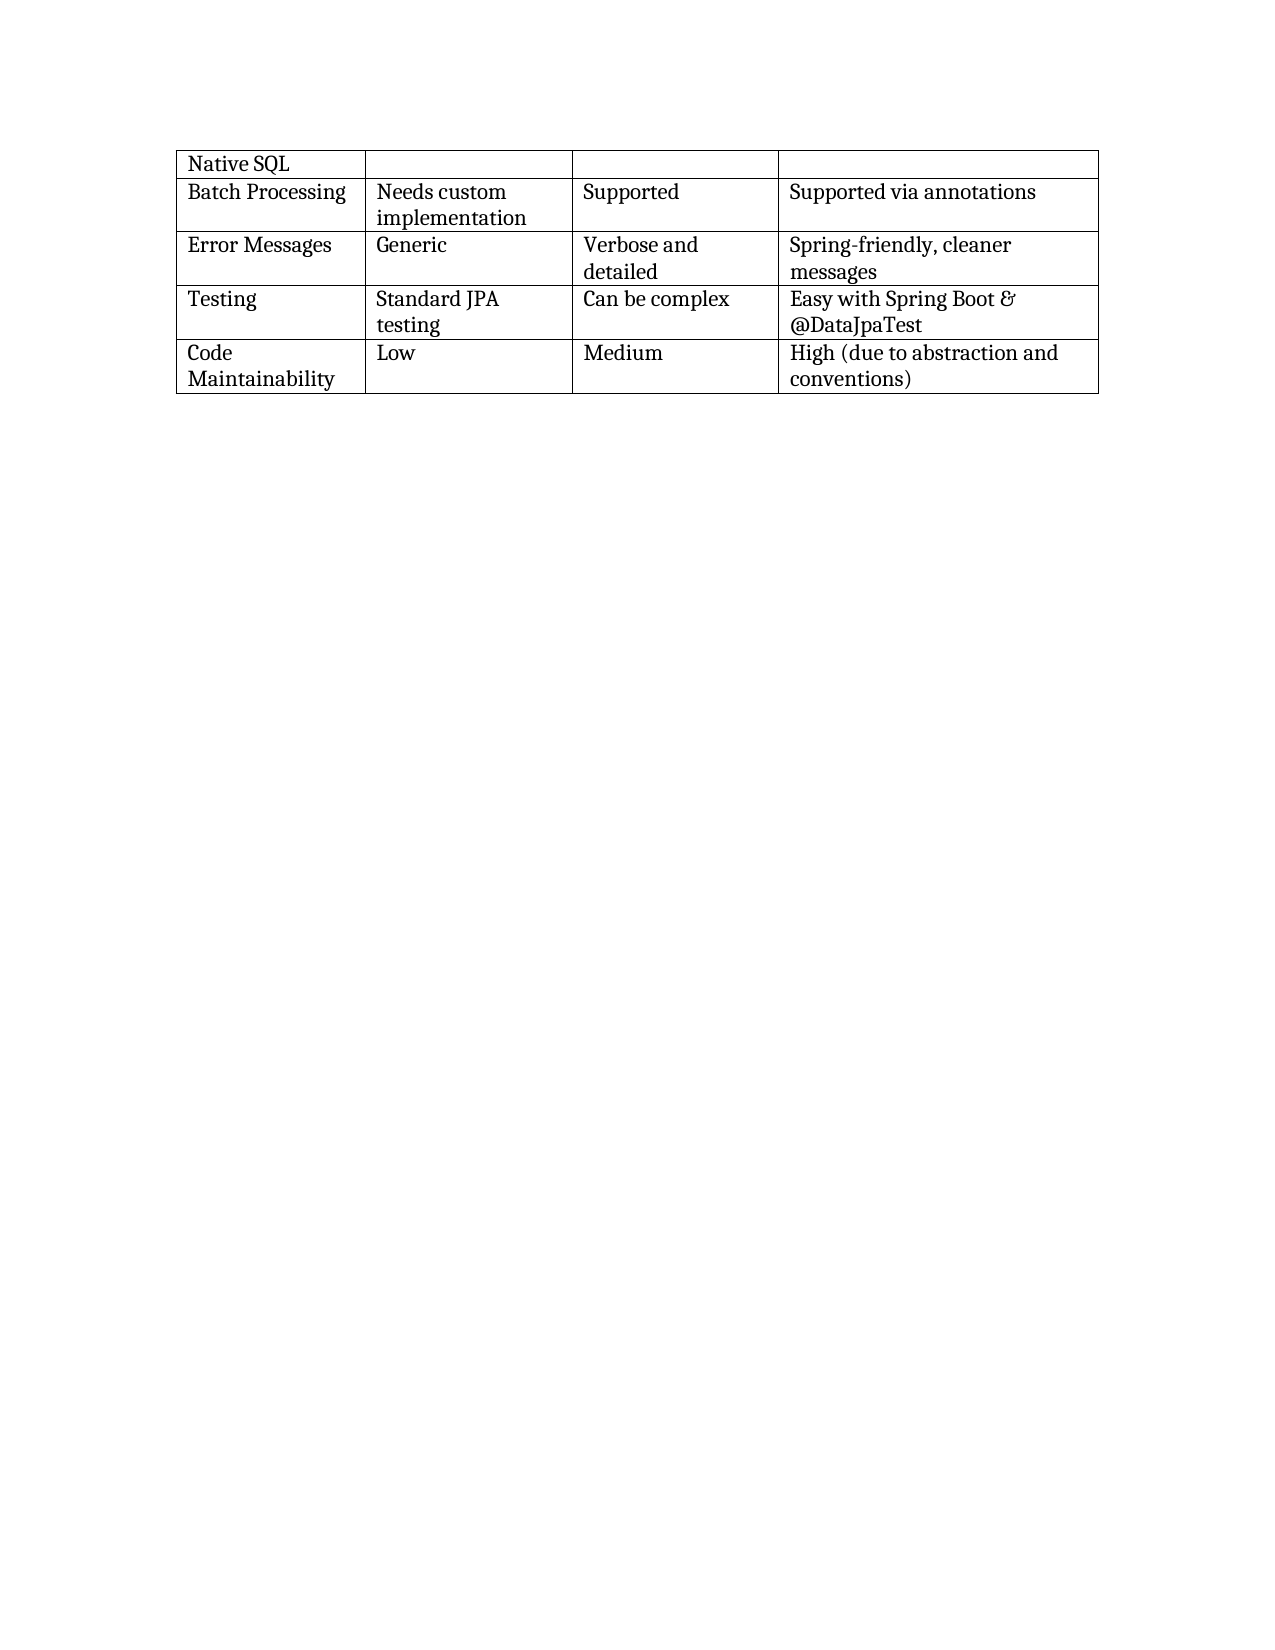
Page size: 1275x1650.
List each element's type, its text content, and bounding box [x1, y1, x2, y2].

table_cell Needs custom implementation [366, 179, 572, 231]
table_cell Testing [177, 286, 365, 339]
table_cell Easy with Spring Boot & @DataJpaTest [779, 286, 1098, 339]
table_cell Can be complex [573, 286, 778, 339]
table_cell Low [366, 340, 572, 392]
table_cell Yes [779, 151, 1098, 177]
table_cell High (due to abstraction and conventions) [779, 340, 1098, 392]
table_cell Yes [573, 151, 778, 177]
table_cell Batch Processing [177, 179, 365, 231]
table_cell Code Maintainability [177, 340, 365, 392]
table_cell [177, 151, 365, 177]
table_cell Generic [366, 232, 572, 285]
table_cell Supported [573, 179, 778, 231]
table_cell Medium [573, 340, 778, 392]
table_cell Standard JPA testing [366, 286, 572, 339]
table_cell Error Messages [177, 232, 365, 285]
table_cell Spring-friendly, cleaner messages [779, 232, 1098, 285]
table_cell Yes [366, 151, 572, 177]
table_cell Supported via annotations [779, 179, 1098, 231]
table_cell Verbose and detailed [573, 232, 778, 285]
